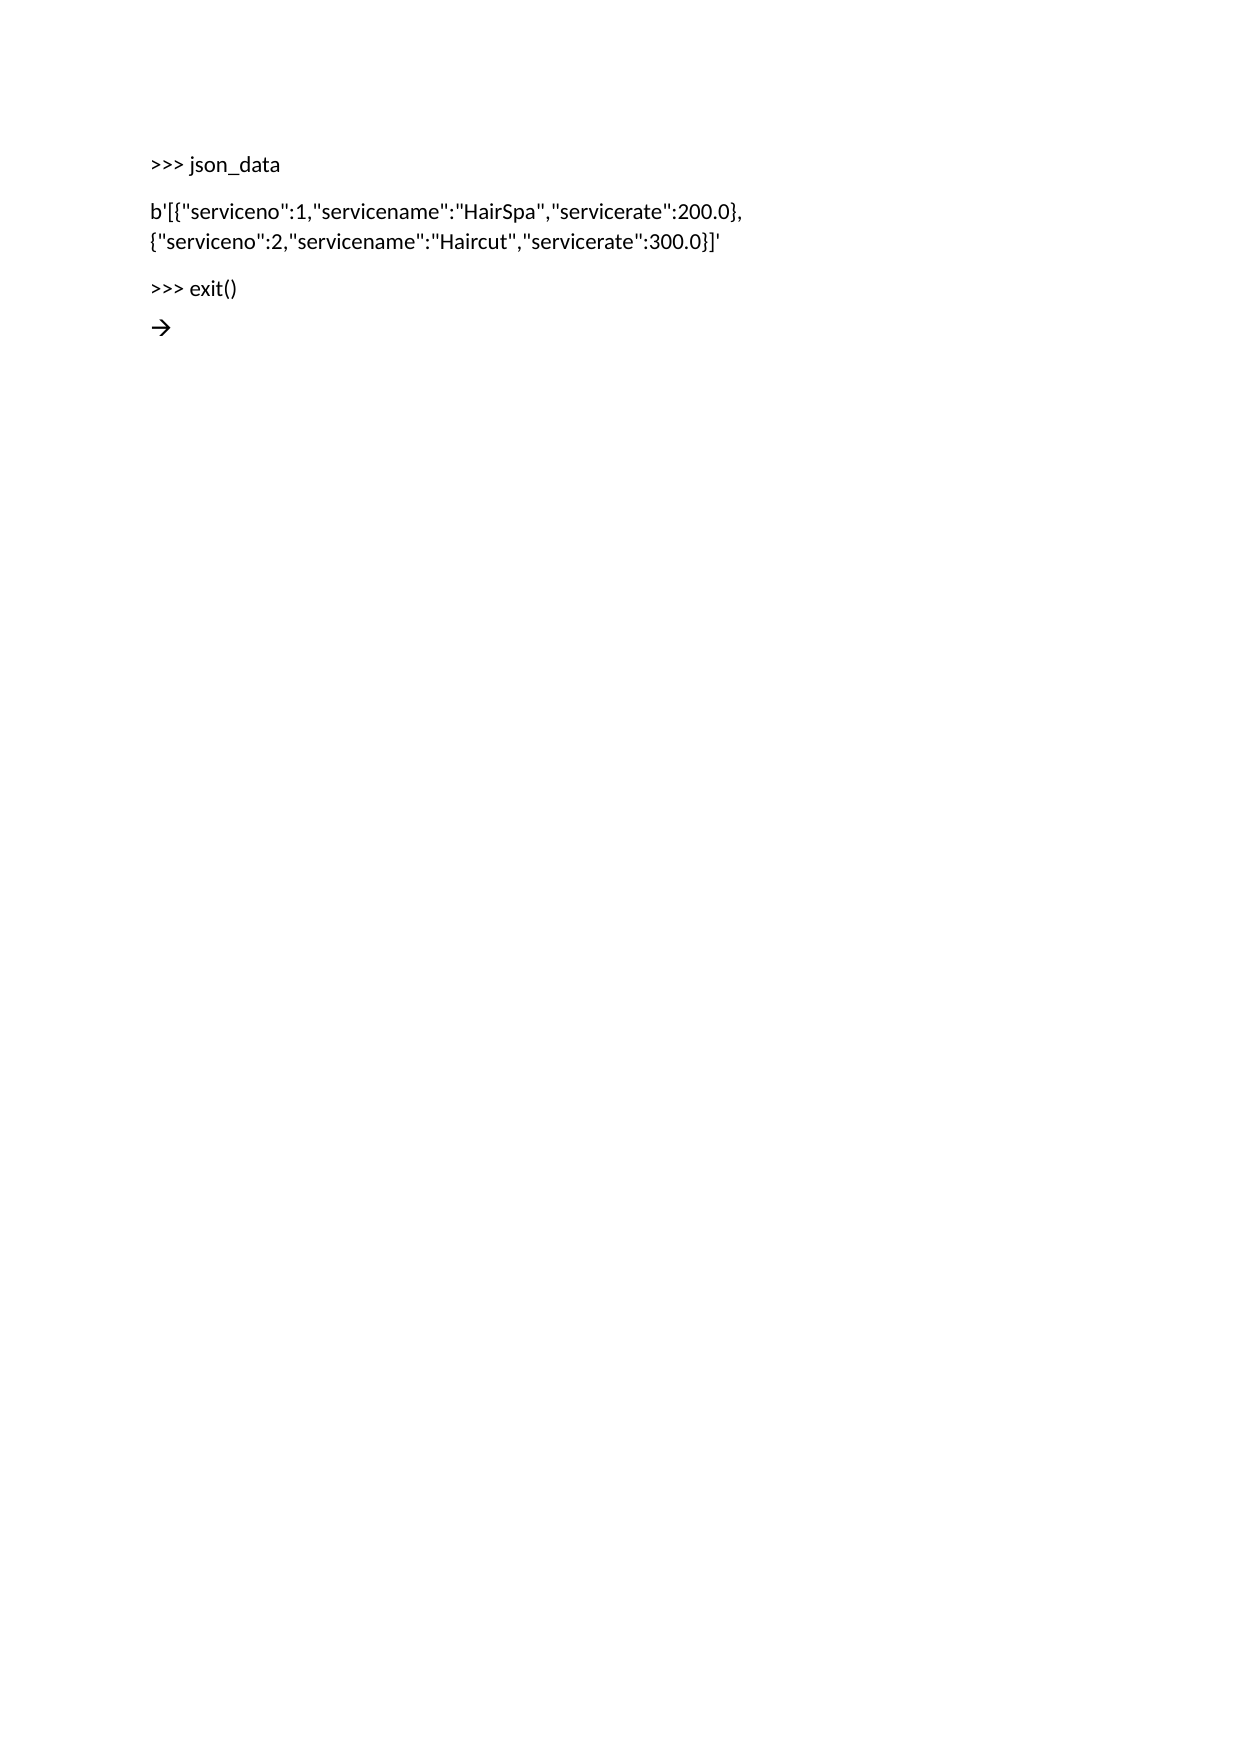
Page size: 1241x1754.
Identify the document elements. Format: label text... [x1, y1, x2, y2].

text >>> json_data [150, 150, 1090, 178]
text b'[{"serviceno":1,"servicename":"HairSpa","servicerate":200.0},{"serviceno":2,"servicename":"Haircut","servicerate":300.0}]' [150, 197, 1090, 255]
text >>> exit() [150, 274, 1090, 302]
